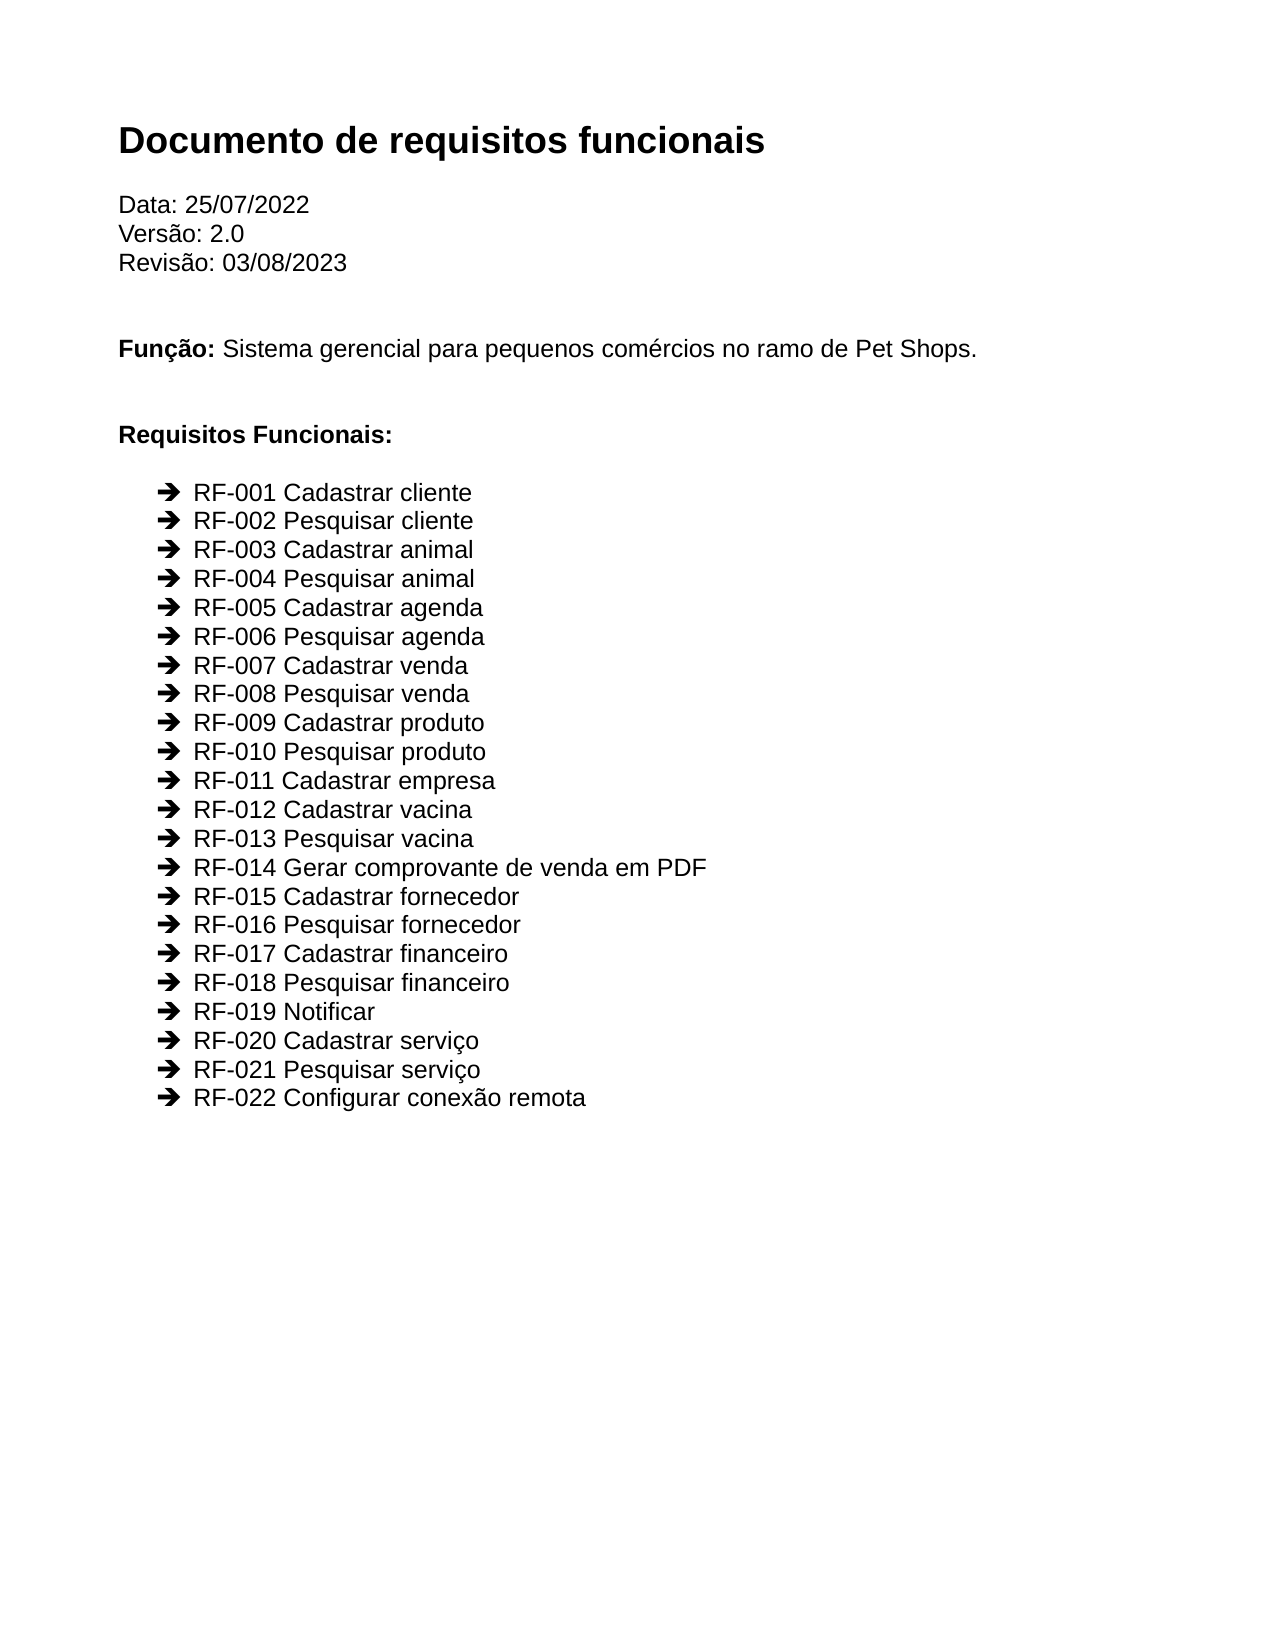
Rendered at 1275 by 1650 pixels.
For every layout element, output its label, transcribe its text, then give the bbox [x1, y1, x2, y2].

list RF-006 Pesquisar agenda [156, 622, 1157, 651]
list RF-007 Cadastrar venda [156, 651, 1157, 679]
list RF-020 Cadastrar serviço [156, 1026, 1157, 1054]
list RF-003 Cadastrar animal [156, 535, 1157, 564]
list RF-016 Pesquisar fornecedor [156, 910, 1157, 939]
list RF-021 Pesquisar serviço [156, 1054, 1157, 1083]
text Função: Sistema gerencial para pequenos comércios no ramo de Pet Shops. [118, 334, 1157, 362]
list RF-019 Notificar [156, 997, 1157, 1026]
text Documento de requisitos funcionais [118, 118, 1157, 161]
list RF-013 Pesquisar vacina [156, 824, 1157, 853]
list RF-012 Cadastrar vacina [156, 795, 1157, 824]
list RF-011 Cadastrar empresa [156, 766, 1157, 795]
list RF-014 Gerar comprovante de venda em PDF [156, 853, 1157, 881]
list RF-008 Pesquisar venda [156, 679, 1157, 708]
list RF-022 Configurar conexão remota [156, 1083, 1157, 1112]
list RF-009 Cadastrar produto [156, 708, 1157, 737]
list RF-004 Pesquisar animal [156, 564, 1157, 593]
list RF-001 Cadastrar cliente [156, 477, 1157, 506]
text Requisitos Funcionais: [118, 420, 1157, 449]
list RF-010 Pesquisar produto [156, 737, 1157, 766]
text Versão: 2.0 [118, 219, 1157, 247]
list RF-018 Pesquisar financeiro [156, 968, 1157, 997]
text Revisão: 03/08/2023 [118, 247, 1157, 276]
list RF-002 Pesquisar cliente [156, 506, 1157, 535]
list RF-005 Cadastrar agenda [156, 593, 1157, 622]
list RF-017 Cadastrar financeiro [156, 939, 1157, 968]
list RF-015 Cadastrar fornecedor [156, 881, 1157, 910]
text Data: 25/07/2022 [118, 190, 1157, 219]
